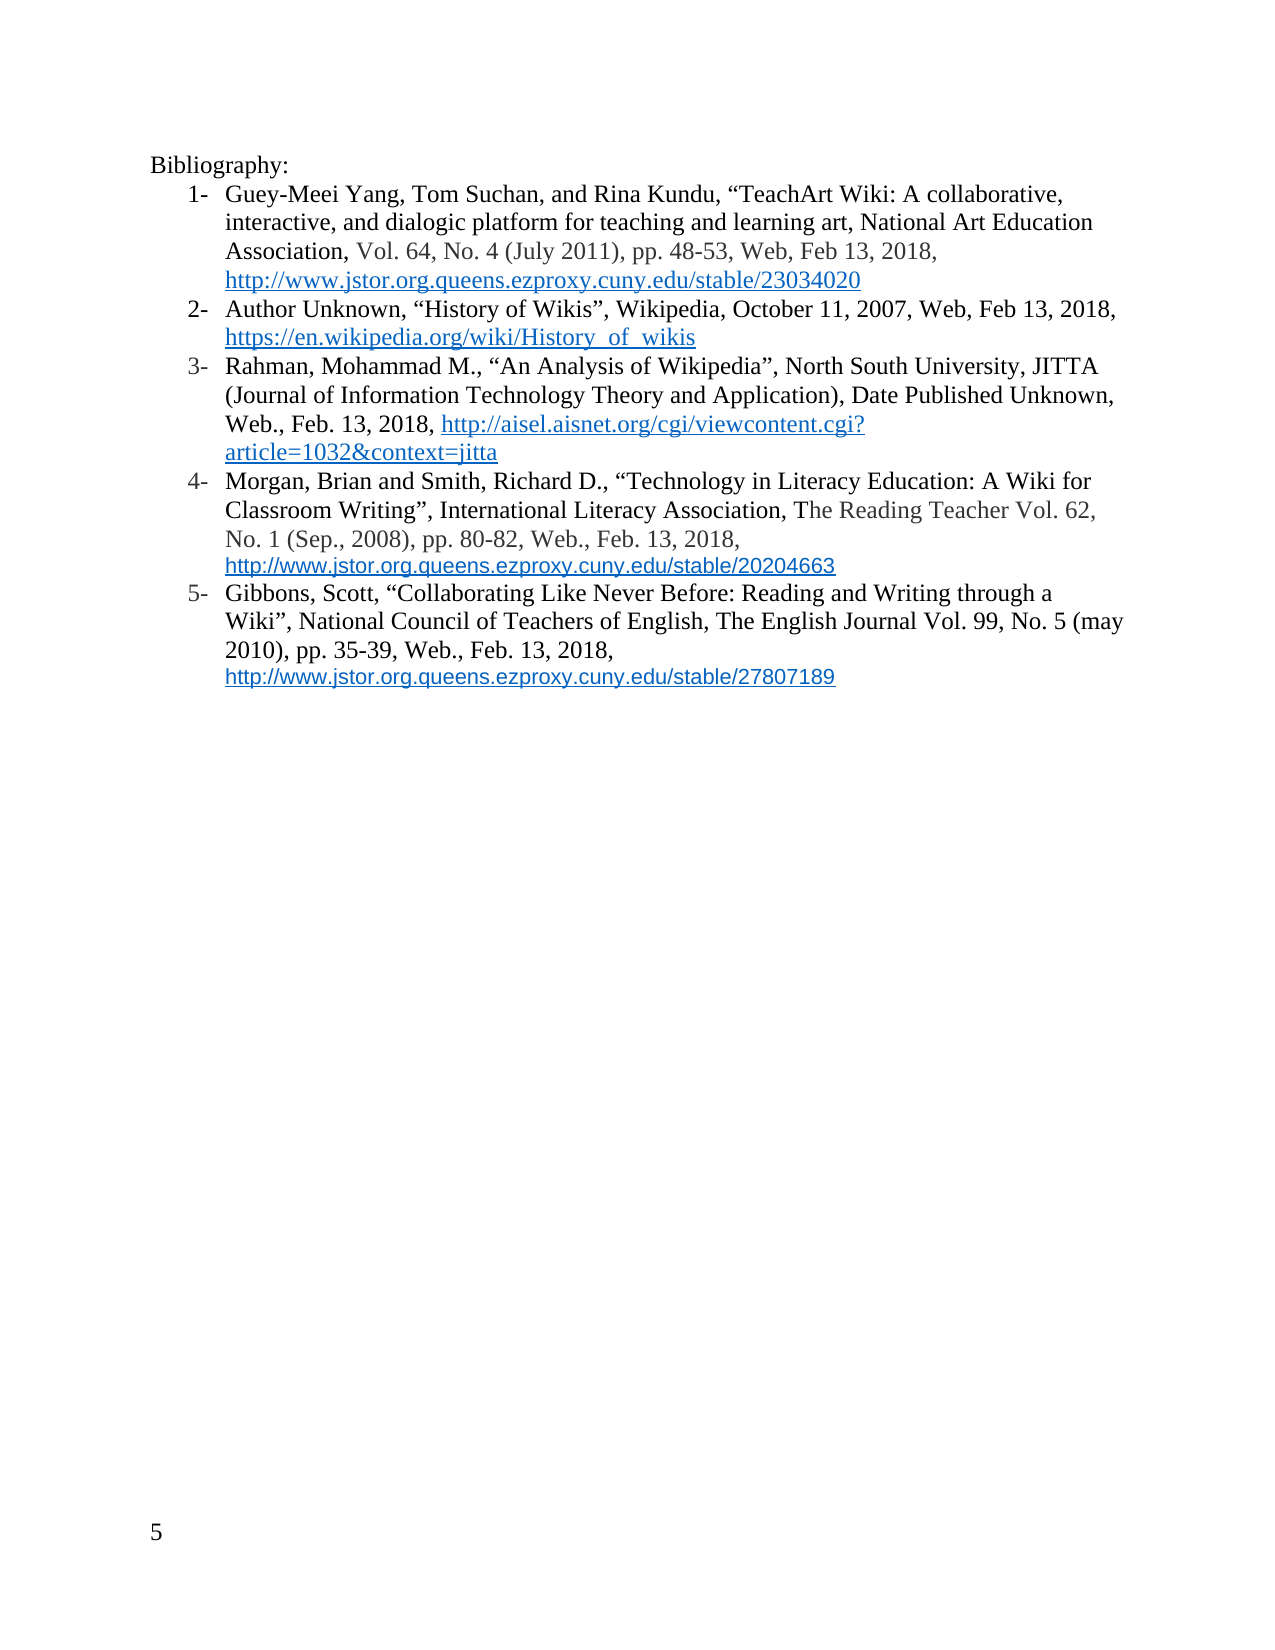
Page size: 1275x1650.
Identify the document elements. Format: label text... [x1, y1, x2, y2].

list Rahman, Mohammad M., “An Analysis of Wikipedia”, North South University, JITTA (Journal of Information Technology Theory and Application), Date Published Unknown, Web., Feb. 13, 2018, http://aisel.aisnet.org/cgi/viewcontent.cgi?article=1032&context=jitta [187, 351, 1125, 466]
list Author Unknown, “History of Wikis”, Wikipedia, October 11, 2007, Web, Feb 13, 2018, https://en.wikipedia.org/wiki/History_of_wikis [187, 294, 1125, 351]
list Guey-Meei Yang, Tom Suchan, and Rina Kundu, “TeachArt Wiki: A collaborative, interactive, and dialogic platform for teaching and learning art, National Art Education Association, Vol. 64, No. 4 (July 2011), pp. 48-53, Web, Feb 13, 2018, http://www.jstor.org.queens.ezproxy.cuny.edu/stable/23034020 [187, 179, 1125, 294]
list Gibbons, Scott, “Collaborating Like Never Before: Reading and Writing through a Wiki”, National Council of Teachers of English, The English Journal Vol. 99, No. 5 (may 2010), pp. 35-39, Web., Feb. 13, 2018, http://www.jstor.org.queens.ezproxy.cuny.edu/stable/27807189 [187, 578, 1125, 689]
list Morgan, Brian and Smith, Richard D., “Technology in Literacy Education: A Wiki for Classroom Writing”, International Literacy Association, The Reading Teacher Vol. 62, No. 1 (Sep., 2008), pp. 80-82, Web., Feb. 13, 2018, http://www.jstor.org.queens.ezproxy.cuny.edu/stable/20204663 [187, 466, 1125, 578]
text Bibliography: [150, 150, 1125, 179]
